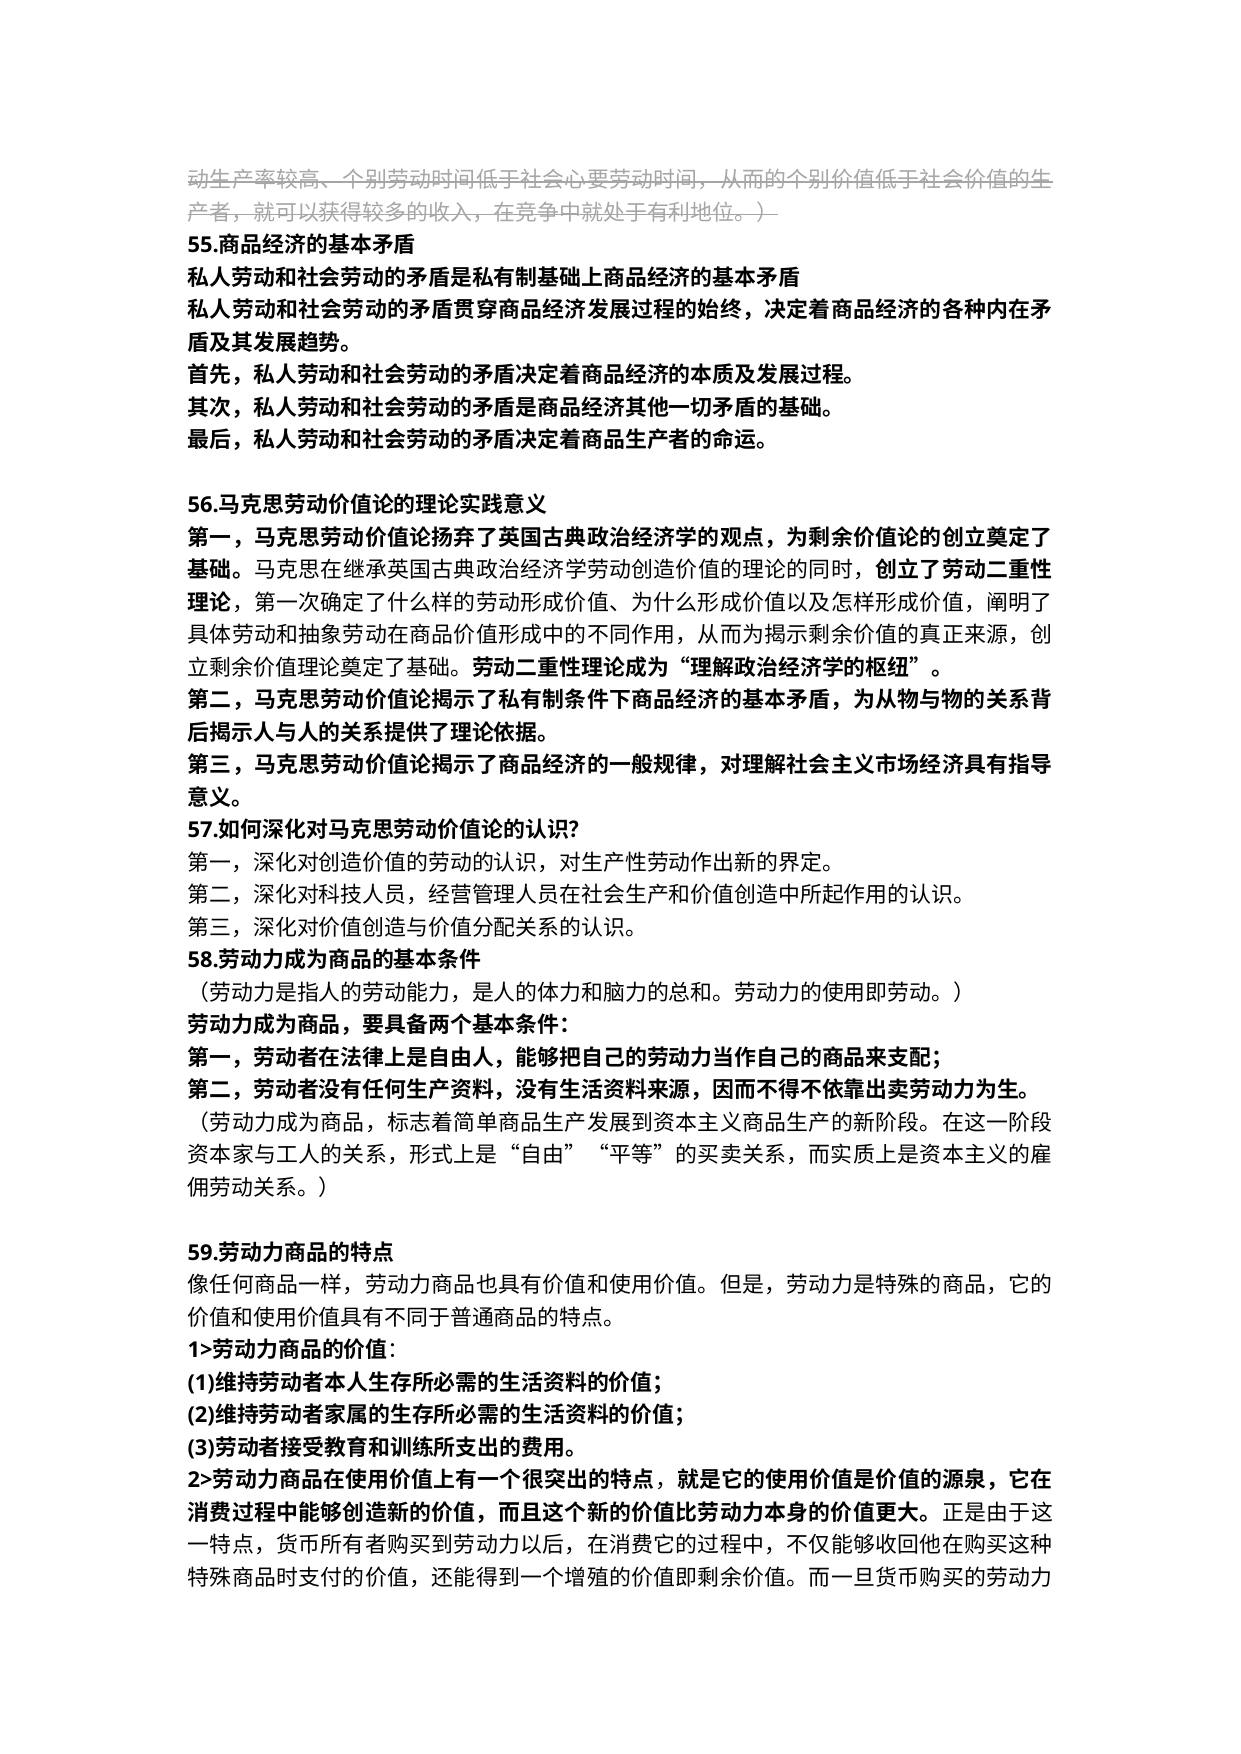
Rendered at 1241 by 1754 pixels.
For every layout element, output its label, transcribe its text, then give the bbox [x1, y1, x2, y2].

text 58.劳动力成为商品的基本条件 [187, 942, 1053, 974]
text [187, 182, 1053, 227]
text 第二，劳动者没有任何生产资料，没有生活资料来源，因而不得不依靠出卖劳动力为生。 [187, 1072, 1053, 1104]
text 第一，马克思劳动价值论扬弃了英国古典政治经济学的观点，为剩余价值论的创立奠定了基础。马克思在继承英国古典政治经济学劳动创造价值的理论的同时，创立了劳动二重性理论，第一次确定了什么样的劳动形成价值、为什么形成价值以及怎样形成价值，阐明了具体劳动和抽象劳动在商品价值形成中的不同作用，从而为揭示剩余价值的真正来源，创立剩余价值理论奠定了基础。劳动二重性理论成为“理解政治经济学的枢纽”。 [187, 519, 1053, 682]
text 1>劳动力商品的价值： [187, 1332, 1053, 1364]
text (2)维持劳动者家属的生存所必需的生活资料的价值； [187, 1397, 1053, 1429]
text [187, 162, 1053, 181]
text 56.马克思劳动价值论的理论实践意义 [187, 487, 1053, 519]
text 59.劳动力商品的特点 [187, 1234, 1053, 1267]
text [187, 1462, 1053, 1592]
text （劳动力成为商品，标志着简单商品生产发展到资本主义商品生产的新阶段。在这一阶段，资本家与工人的关系，形式上是“自由”“平等”的买卖关系，而实质上是资本主义的雇佣劳动关系。） [187, 1104, 1053, 1202]
text 第一，深化对创造价值的劳动的认识，对生产性劳动作出新的界定。 [187, 844, 1053, 877]
text 首先，私人劳动和社会劳动的矛盾决定着商品经济的本质及发展过程。 [187, 357, 1053, 389]
text 最后，私人劳动和社会劳动的矛盾决定着商品生产者的命运。 [187, 422, 1053, 454]
text 私人劳动和社会劳动的矛盾是私有制基础上商品经济的基本矛盾 [187, 259, 1053, 292]
text 私人劳动和社会劳动的矛盾贯穿商品经济发展过程的始终，决定着商品经济的各种内在矛盾及其发展趋势。 [187, 292, 1053, 357]
text (1)维持劳动者本人生存所必需的生活资料的价值； [187, 1364, 1053, 1397]
text 第三，深化对价值创造与价值分配关系的认识。 [187, 909, 1053, 942]
text 55.商品经济的基本矛盾 [187, 227, 1053, 259]
text 第二，深化对科技人员，经营管理人员在社会生产和价值创造中所起作用的认识。 [187, 877, 1053, 909]
text 像任何商品一样，劳动力商品也具有价值和使用价值。但是，劳动力是特殊的商品，它的价值和使用价值具有不同于普通商品的特点。 [187, 1267, 1053, 1332]
text 其次，私人劳动和社会劳动的矛盾是商品经济其他一切矛盾的基础。 [187, 389, 1053, 422]
text 57.如何深化对马克思劳动价值论的认识？ [187, 812, 1053, 844]
text （劳动力是指人的劳动能力，是人的体力和脑力的总和。劳动力的使用即劳动。） [187, 974, 1053, 1007]
text (3)劳动者接受教育和训练所支出的费用。 [187, 1429, 1053, 1462]
text 第一，劳动者在法律上是自由人，能够把自己的劳动力当作自己的商品来支配； [187, 1039, 1053, 1072]
text 第二，马克思劳动价值论揭示了私有制条件下商品经济的基本矛盾，为从物与物的关系背后揭示人与人的关系提供了理论依据。 [187, 682, 1053, 747]
text 劳动力成为商品，要具备两个基本条件： [187, 1007, 1053, 1039]
text 第三，马克思劳动价值论揭示了商品经济的一般规律，对理解社会主义市场经济具有指导意义。 [187, 747, 1053, 812]
